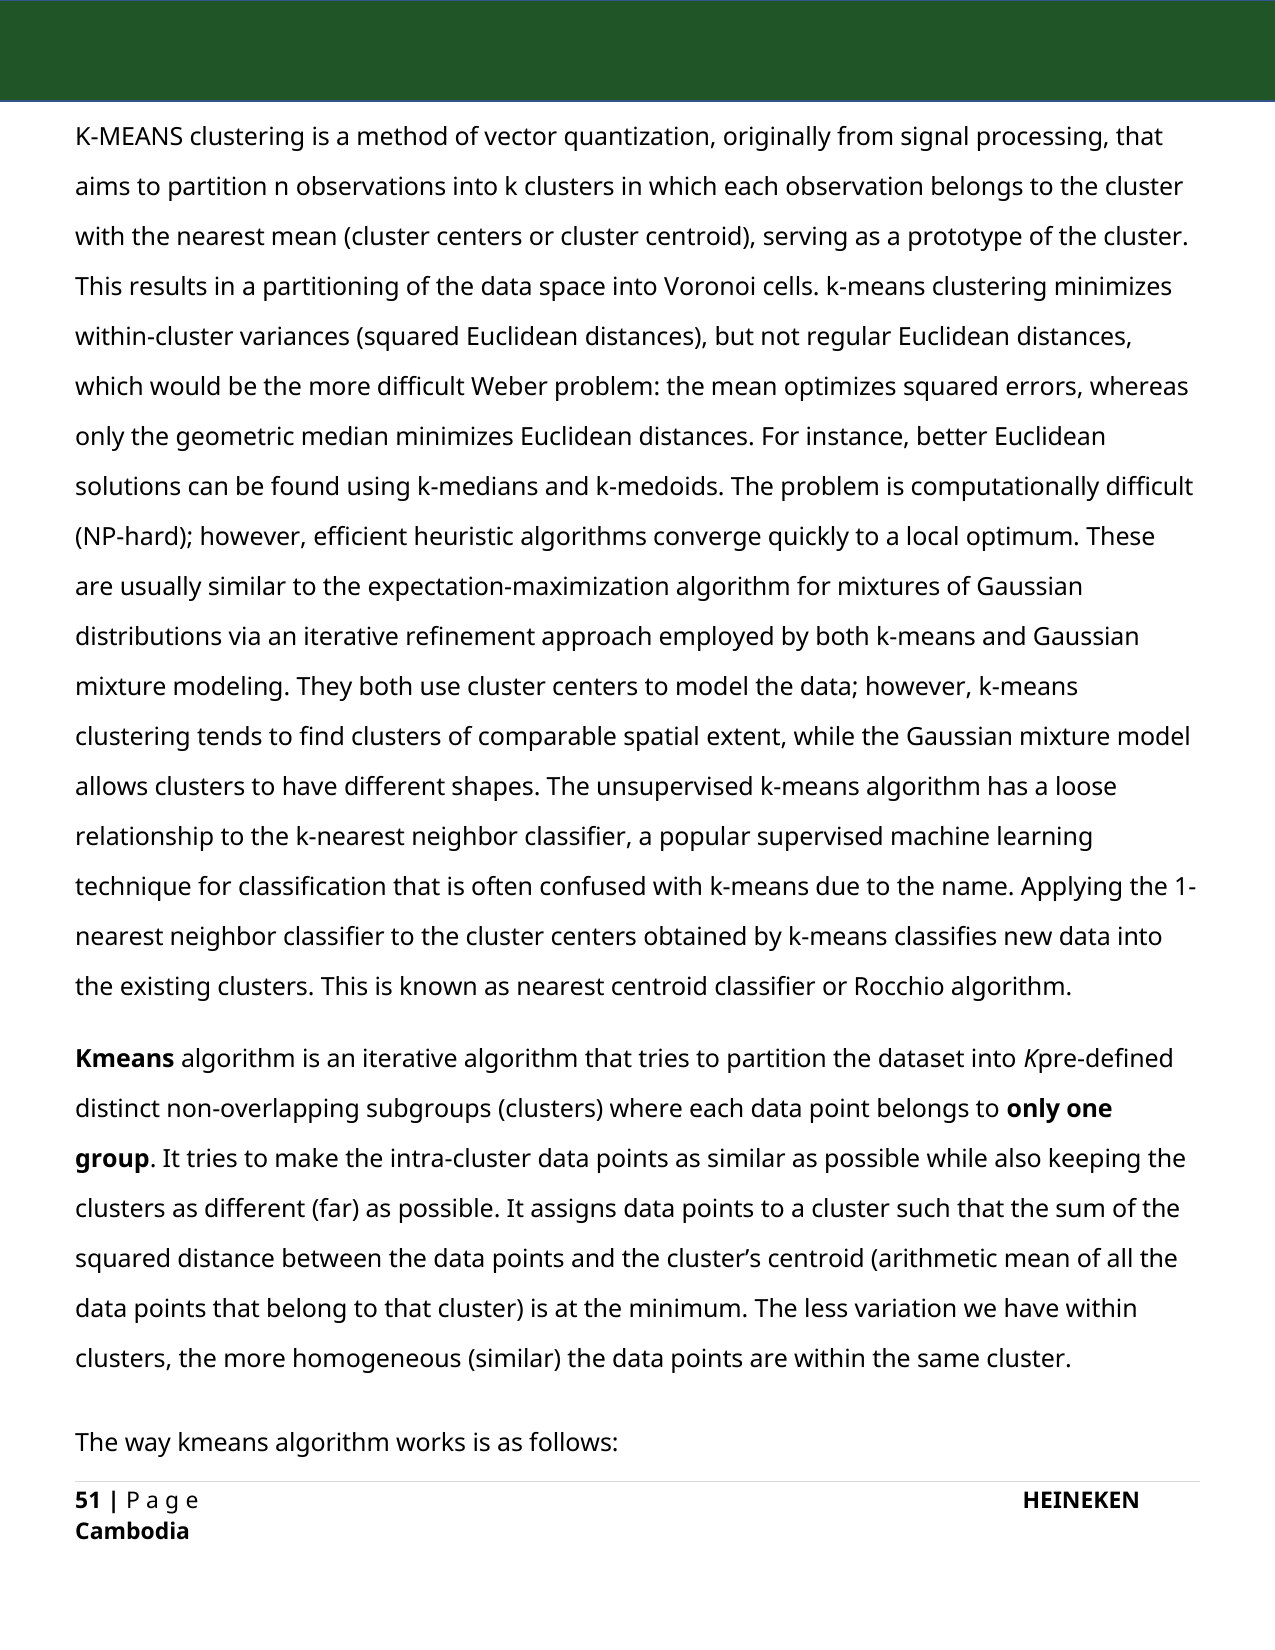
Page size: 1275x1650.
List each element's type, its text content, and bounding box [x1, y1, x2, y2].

text The way kmeans algorithm works is as follows: [75, 1424, 1200, 1458]
text Kmeans algorithm is an iterative algorithm that tries to partition the dataset into Kpre-defined distinct non-overlapping subgroups (clusters) where each data point belongs to only one group. It tries to make the intra-cluster data points as similar as possible while also keeping the clusters as different (far) as possible. It assigns data points to a cluster such that the sum of the squared distance between the data points and the cluster’s centroid (arithmetic mean of all the data points that belong to that cluster) is at the minimum. The less variation we have within clusters, the more homogeneous (similar) the data points are within the same cluster. [75, 1024, 1200, 1374]
text K-MEANS clustering is a method of vector quantization, originally from signal processing, that aims to partition n observations into k clusters in which each observation belongs to the cluster with the nearest mean (cluster centers or cluster centroid), serving as a prototype of the cluster. This results in a partitioning of the data space into Voronoi cells. k-means clustering minimizes within-cluster variances (squared Euclidean distances), but not regular Euclidean distances, which would be the more difficult Weber problem: the mean optimizes squared errors, whereas only the geometric median minimizes Euclidean distances. For instance, better Euclidean solutions can be found using k-medians and k-medoids. The problem is computationally difficult (NP-hard); however, efficient heuristic algorithms converge quickly to a local optimum. These are usually similar to the expectation-maximization algorithm for mixtures of Gaussian distributions via an iterative refinement approach employed by both k-means and Gaussian mixture modeling. They both use cluster centers to model the data; however, k-means clustering tends to find clusters of comparable spatial extent, while the Gaussian mixture model allows clusters to have different shapes. The unsupervised k-means algorithm has a loose relationship to the k-nearest neighbor classifier, a popular supervised machine learning technique for classification that is often confused with k-means due to the name. Applying the 1-nearest neighbor classifier to the cluster centers obtained by k-means classifies new data into the existing clusters. This is known as nearest centroid classifier or Rocchio algorithm. [75, 103, 1200, 1003]
